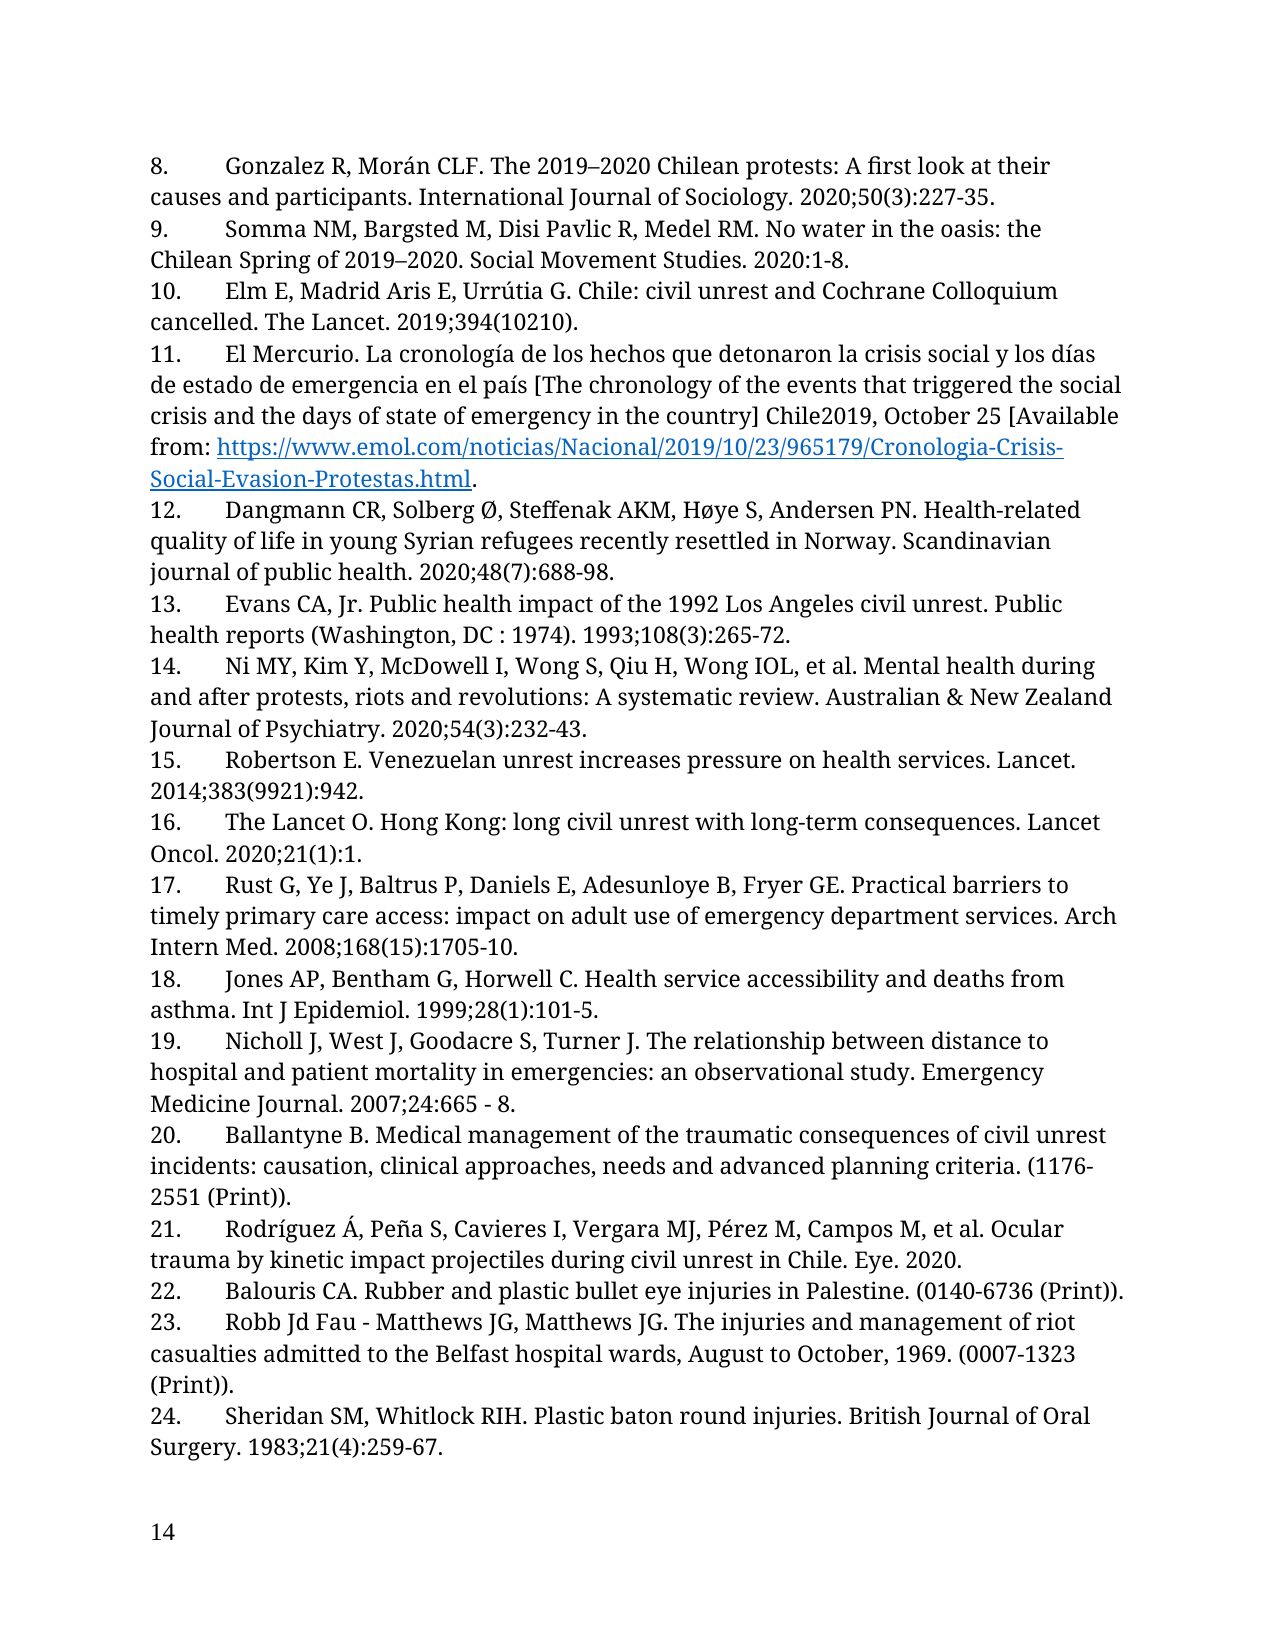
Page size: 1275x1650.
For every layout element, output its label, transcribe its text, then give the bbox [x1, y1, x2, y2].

text 14. Ni MY, Kim Y, McDowell I, Wong S, Qiu H, Wong IOL, et al. Mental health during and after protests, riots and revolutions: A systematic review. Australian & New Zealand Journal of Psychiatry. 2020;54(3):232-43. [150, 650, 1125, 744]
text 12. Dangmann CR, Solberg Ø, Steffenak AKM, Høye S, Andersen PN. Health-related quality of life in young Syrian refugees recently resettled in Norway. Scandinavian journal of public health. 2020;48(7):688-98. [150, 494, 1125, 587]
text 18. Jones AP, Bentham G, Horwell C. Health service accessibility and deaths from asthma. Int J Epidemiol. 1999;28(1):101-5. [150, 962, 1125, 1025]
text 17. Rust G, Ye J, Baltrus P, Daniels E, Adesunloye B, Fryer GE. Practical barriers to timely primary care access: impact on adult use of emergency department services. Arch Intern Med. 2008;168(15):1705-10. [150, 869, 1125, 962]
text 20. Ballantyne B. Medical management of the traumatic consequences of civil unrest incidents: causation, clinical approaches, needs and advanced planning criteria. (1176-2551 (Print)). [150, 1119, 1125, 1212]
text 19. Nicholl J, West J, Goodacre S, Turner J. The relationship between distance to hospital and patient mortality in emergencies: an observational study. Emergency Medicine Journal. 2007;24:665 - 8. [150, 1025, 1125, 1119]
text 10. Elm E, Madrid Aris E, Urrútia G. Chile: civil unrest and Cochrane Colloquium cancelled. The Lancet. 2019;394(10210). [150, 275, 1125, 337]
text 21. Rodríguez Á, Peña S, Cavieres I, Vergara MJ, Pérez M, Campos M, et al. Ocular trauma by kinetic impact projectiles during civil unrest in Chile. Eye. 2020. [150, 1212, 1125, 1275]
text 11. El Mercurio. La cronología de los hechos que detonaron la crisis social y los días de estado de emergencia en el país [The chronology of the events that triggered the social crisis and the days of state of emergency in the country] Chile2019, October 25 [Available from: https://www.emol.com/noticias/Nacional/2019/10/23/965179/Cronologia-Crisis-Social-Evasion-Protestas.html. [150, 337, 1125, 494]
text 15. Robertson E. Venezuelan unrest increases pressure on health services. Lancet. 2014;383(9921):942. [150, 744, 1125, 806]
text 22. Balouris CA. Rubber and plastic bullet eye injuries in Palestine. (0140-6736 (Print)). [150, 1275, 1125, 1306]
text 23. Robb Jd Fau - Matthews JG, Matthews JG. The injuries and management of riot casualties admitted to the Belfast hospital wards, August to October, 1969. (0007-1323 (Print)). [150, 1306, 1125, 1400]
text 9. Somma NM, Bargsted M, Disi Pavlic R, Medel RM. No water in the oasis: the Chilean Spring of 2019–2020. Social Movement Studies. 2020:1-8. [150, 212, 1125, 275]
text 13. Evans CA, Jr. Public health impact of the 1992 Los Angeles civil unrest. Public health reports (Washington, DC : 1974). 1993;108(3):265-72. [150, 587, 1125, 650]
text 16. The Lancet O. Hong Kong: long civil unrest with long-term consequences. Lancet Oncol. 2020;21(1):1. [150, 806, 1125, 869]
text 24. Sheridan SM, Whitlock RIH. Plastic baton round injuries. British Journal of Oral Surgery. 1983;21(4):259-67. [150, 1400, 1125, 1462]
text 8. Gonzalez R, Morán CLF. The 2019–2020 Chilean protests: A first look at their causes and participants. International Journal of Sociology. 2020;50(3):227-35. [150, 150, 1125, 212]
